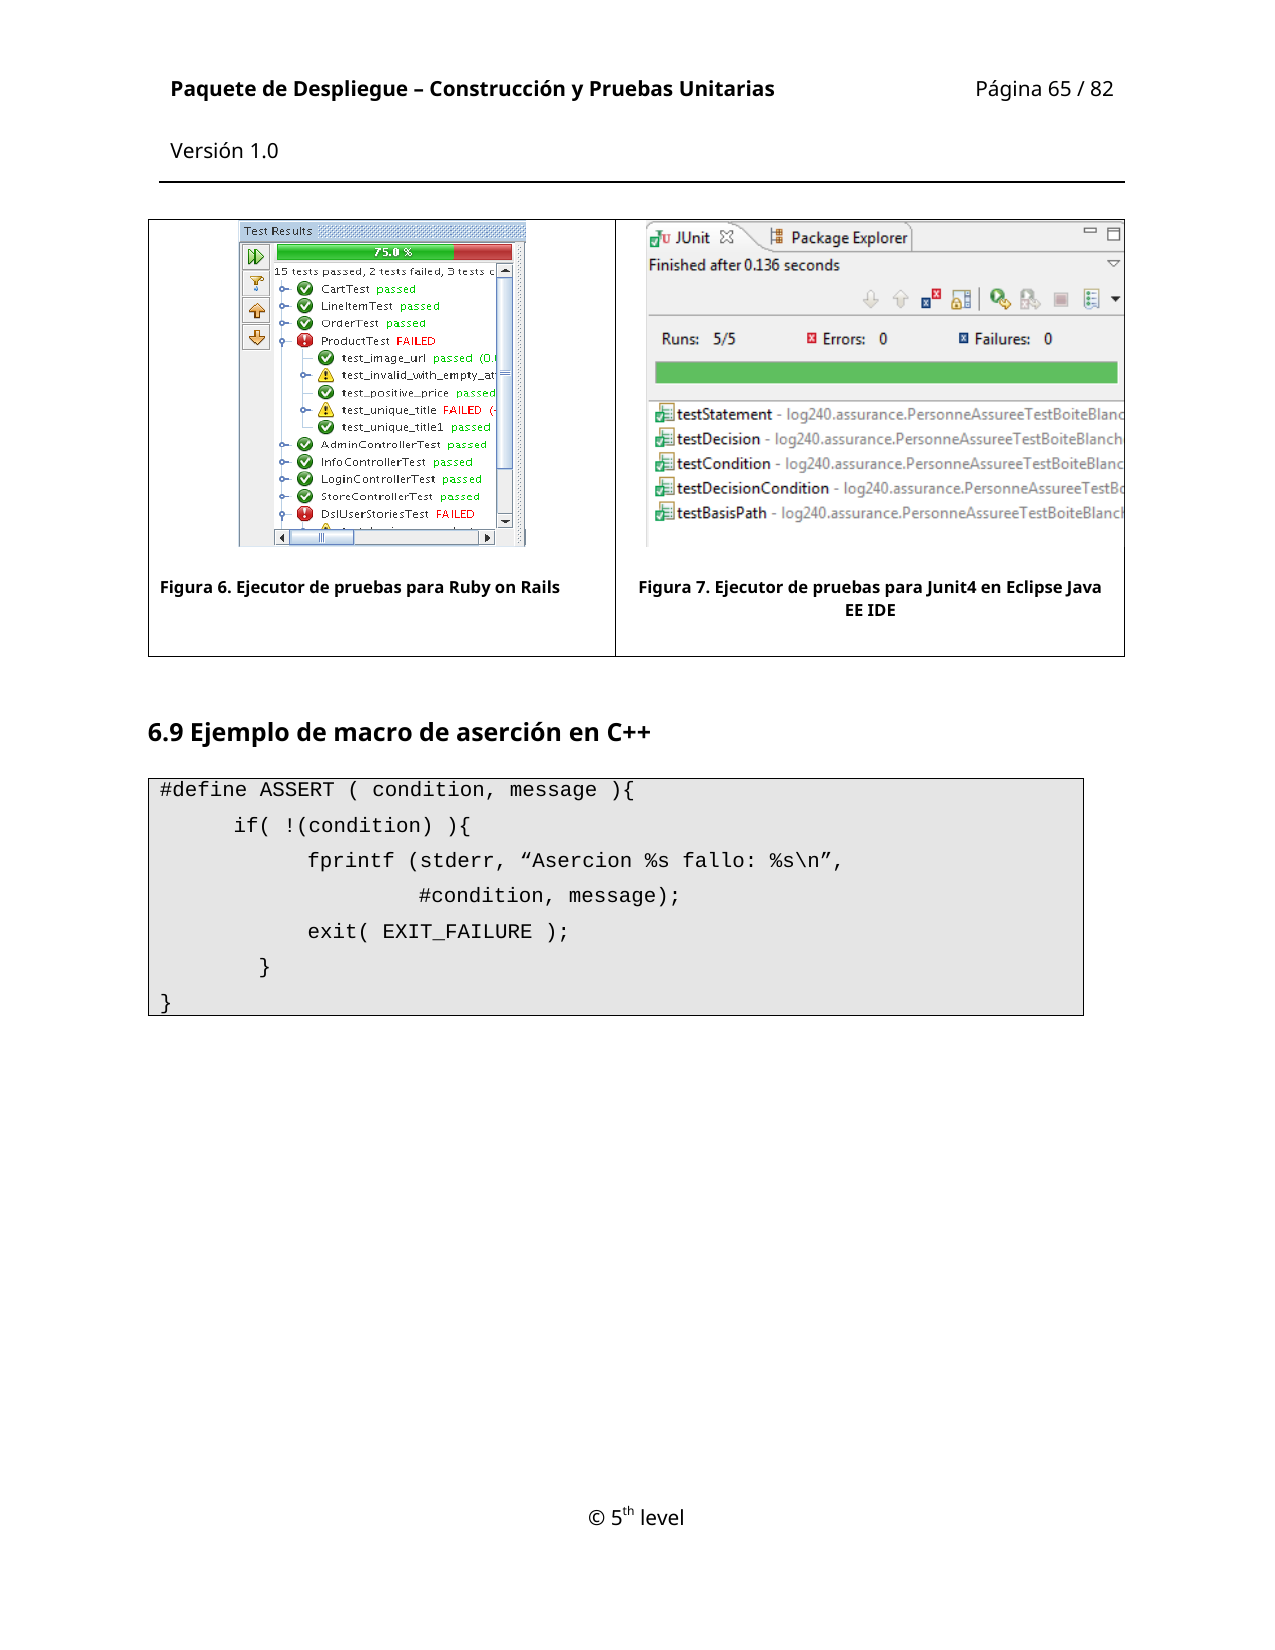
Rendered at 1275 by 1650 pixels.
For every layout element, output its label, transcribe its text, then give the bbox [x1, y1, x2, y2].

picture [238, 220, 526, 547]
table_header #define ASSERT ( condition, message ){ if( !(condition) ){ fprintf (stderr, “Asercion %s fallo: %s\n”, #condition, message); exit( EXIT_FAILURE ); } } [149, 779, 1083, 1015]
table_header Figura 7. Ejecutor de pruebas para Junit4 en Eclipse Java EE IDE [616, 220, 1124, 656]
table_header Figura 6. Ejecutor de pruebas para Ruby on Rails [149, 220, 615, 656]
subtitle 6.9 Ejemplo de macro de aserción en C++ [148, 715, 1125, 749]
